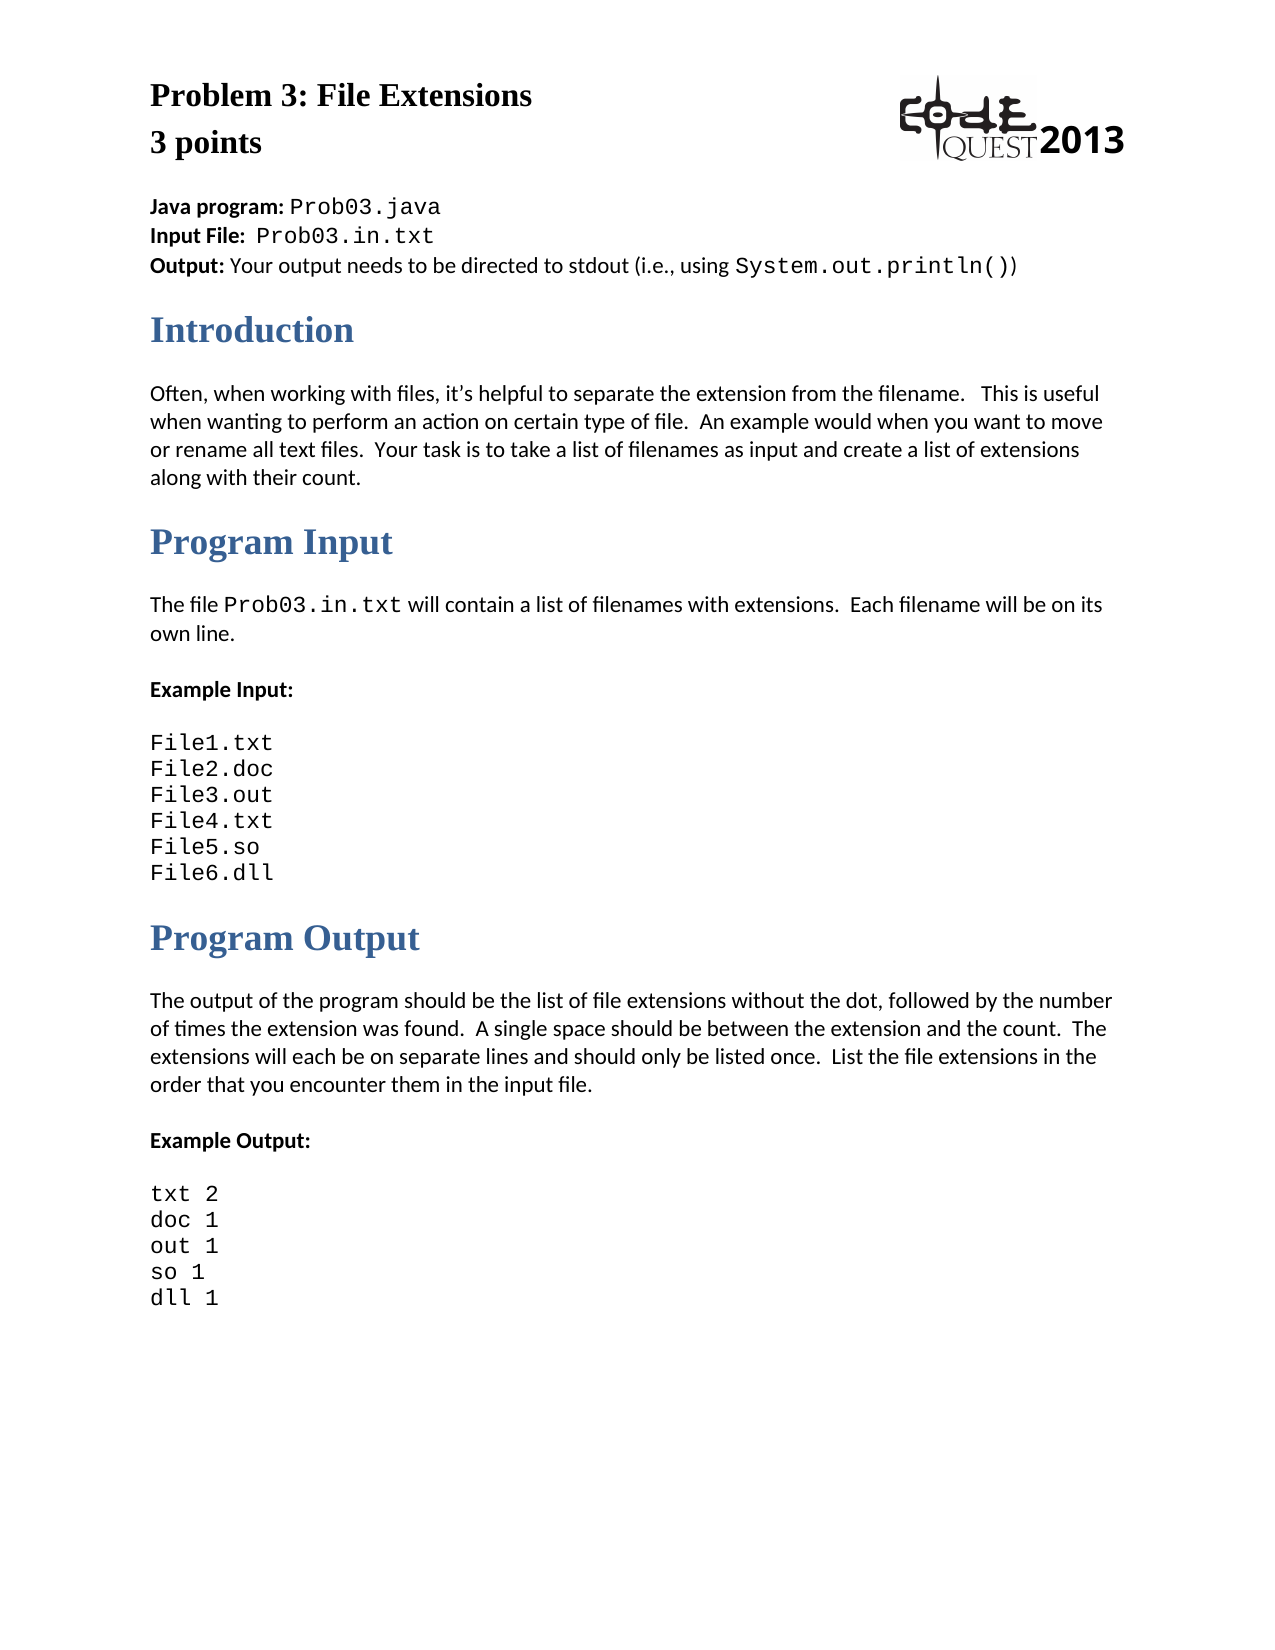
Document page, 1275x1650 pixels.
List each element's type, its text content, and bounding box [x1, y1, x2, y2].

text File1.txt [150, 732, 1125, 757]
text Often, when working with files, it’s helpful to separate the extension from the filename. This is useful when wanting to perform an action on certain type of file. An example would when you want to move or rename all text files. Your task is to take a list of filenames as input and create a list of extensions along with their count. [150, 379, 1125, 491]
text File6.dll [150, 861, 1125, 887]
text Output: Your output needs to be directed to stdout (i.e., using System.out.println()) [150, 251, 1125, 280]
text dll 1 [150, 1286, 1125, 1312]
text Example Input: [150, 676, 1125, 703]
text File3.out [150, 783, 1125, 809]
text doc 1 [150, 1208, 1125, 1234]
text Program Input [150, 519, 1125, 562]
picture [900, 75, 1037, 161]
text Input File: Prob03.in.txt [150, 222, 1125, 251]
text File5.so [150, 835, 1125, 861]
text The output of the program should be the list of file extensions without the dot, followed by the number of times the extension was found. A single space should be between the extension and the count. The extensions will each be on separate lines and should only be listed once. List the file extensions in the order that you encounter them in the input file. [150, 986, 1125, 1098]
text Java program: Prob03.java [150, 192, 1125, 222]
text so 1 [150, 1260, 1125, 1286]
text txt 2 [150, 1182, 1125, 1208]
text Example Output: [150, 1126, 1125, 1154]
text out 1 [150, 1234, 1125, 1260]
text The file Prob03.in.txt will contain a list of filenames with extensions. Each filename will be on its own line. [150, 590, 1125, 647]
text Introduction [150, 308, 1125, 351]
text Program Output [150, 915, 1125, 958]
text File2.doc [150, 757, 1125, 783]
text File4.txt [150, 809, 1125, 835]
